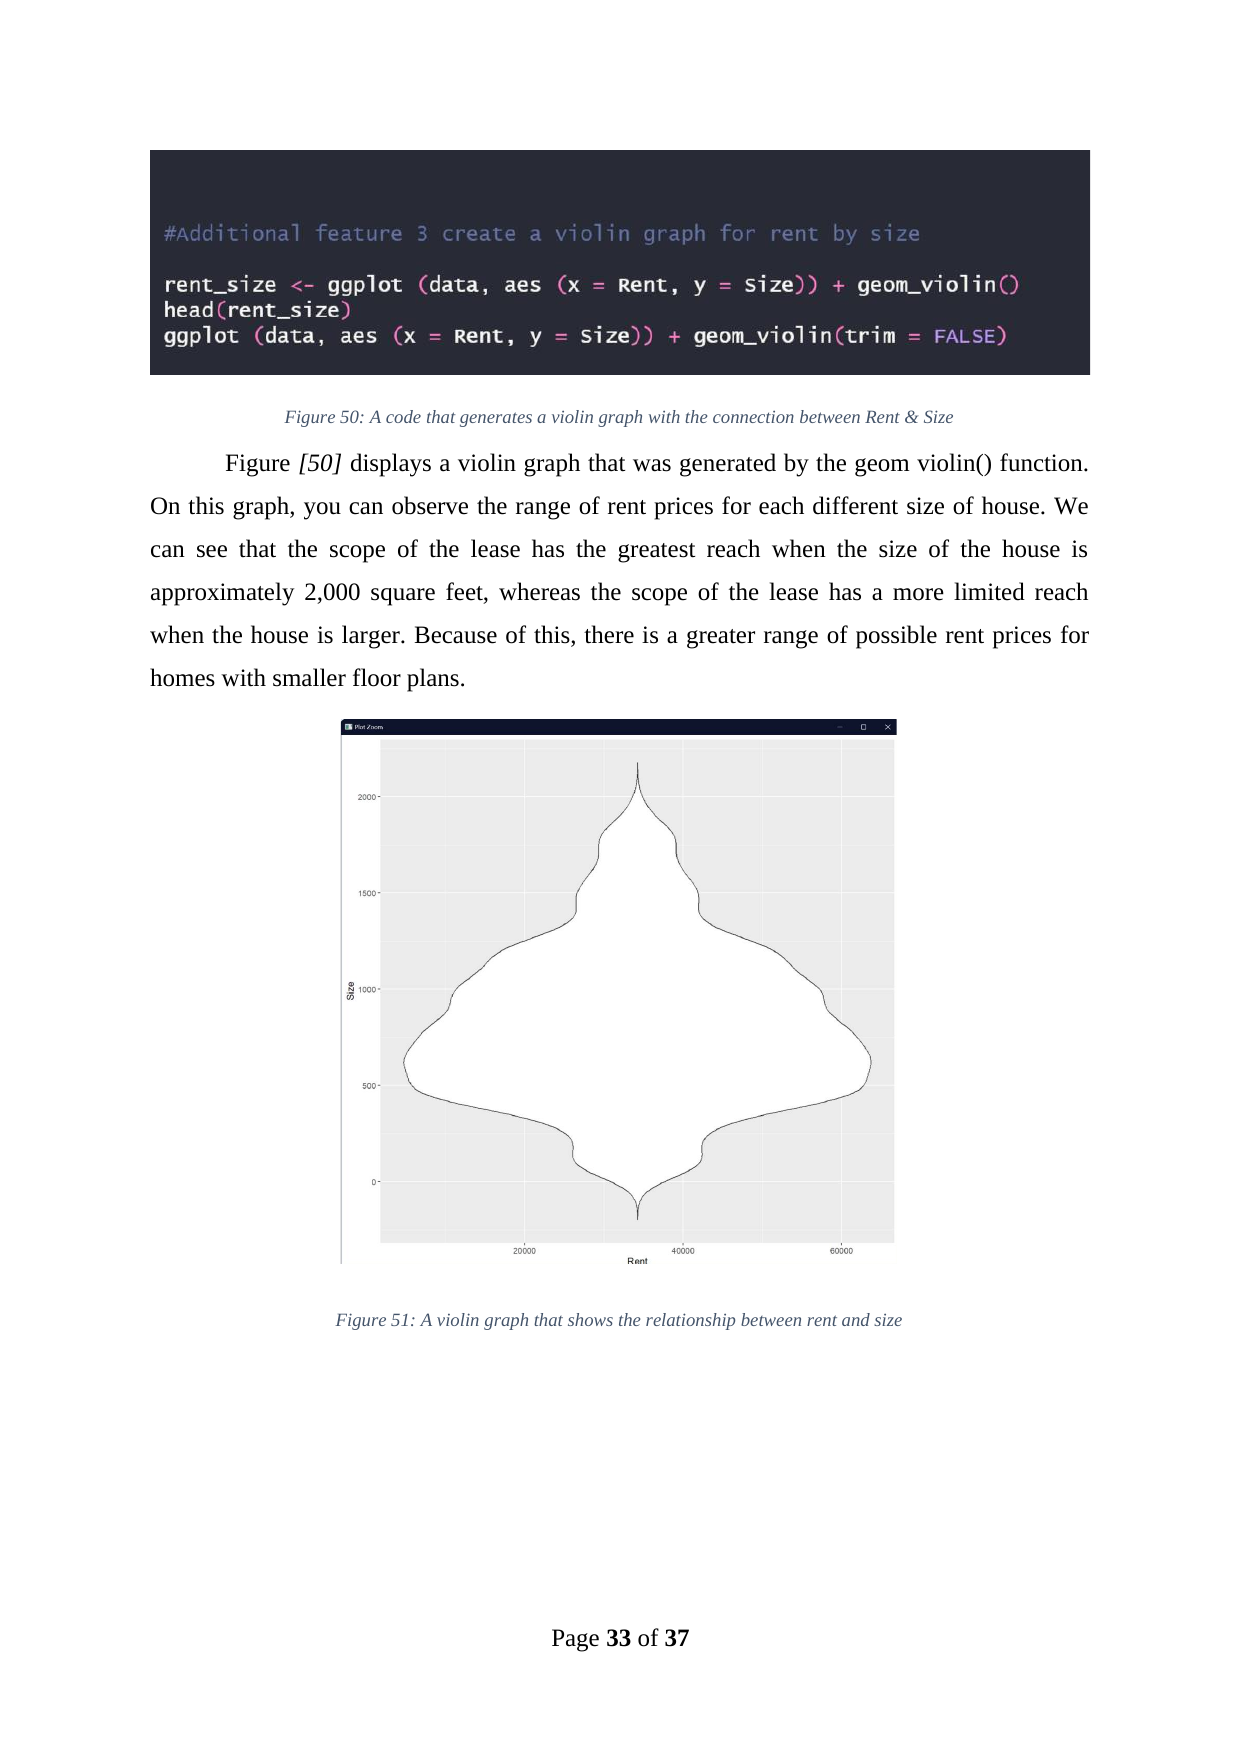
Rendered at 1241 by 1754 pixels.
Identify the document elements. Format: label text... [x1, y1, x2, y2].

text Figure [50] displays a violin graph that was generated by the geom violin() function. On this graph, you can observe the range of rent prices for each different size of house. We can see that the scope of the lease has the greatest reach when the size of the house is approximately 2,000 square feet, whereas the scope of the lease has a more limited reach when the house is larger. Because of this, there is a greater range of possible rent prices for homes with smaller floor plans. [150, 448, 1090, 692]
picture [150, 150, 1091, 375]
picture [340, 719, 897, 1264]
text Figure 51: A violin graph that shows the relationship between rent and size [150, 1309, 1090, 1331]
text Figure 50: A code that generates a violin graph with the connection between Rent & Size [150, 406, 1090, 427]
